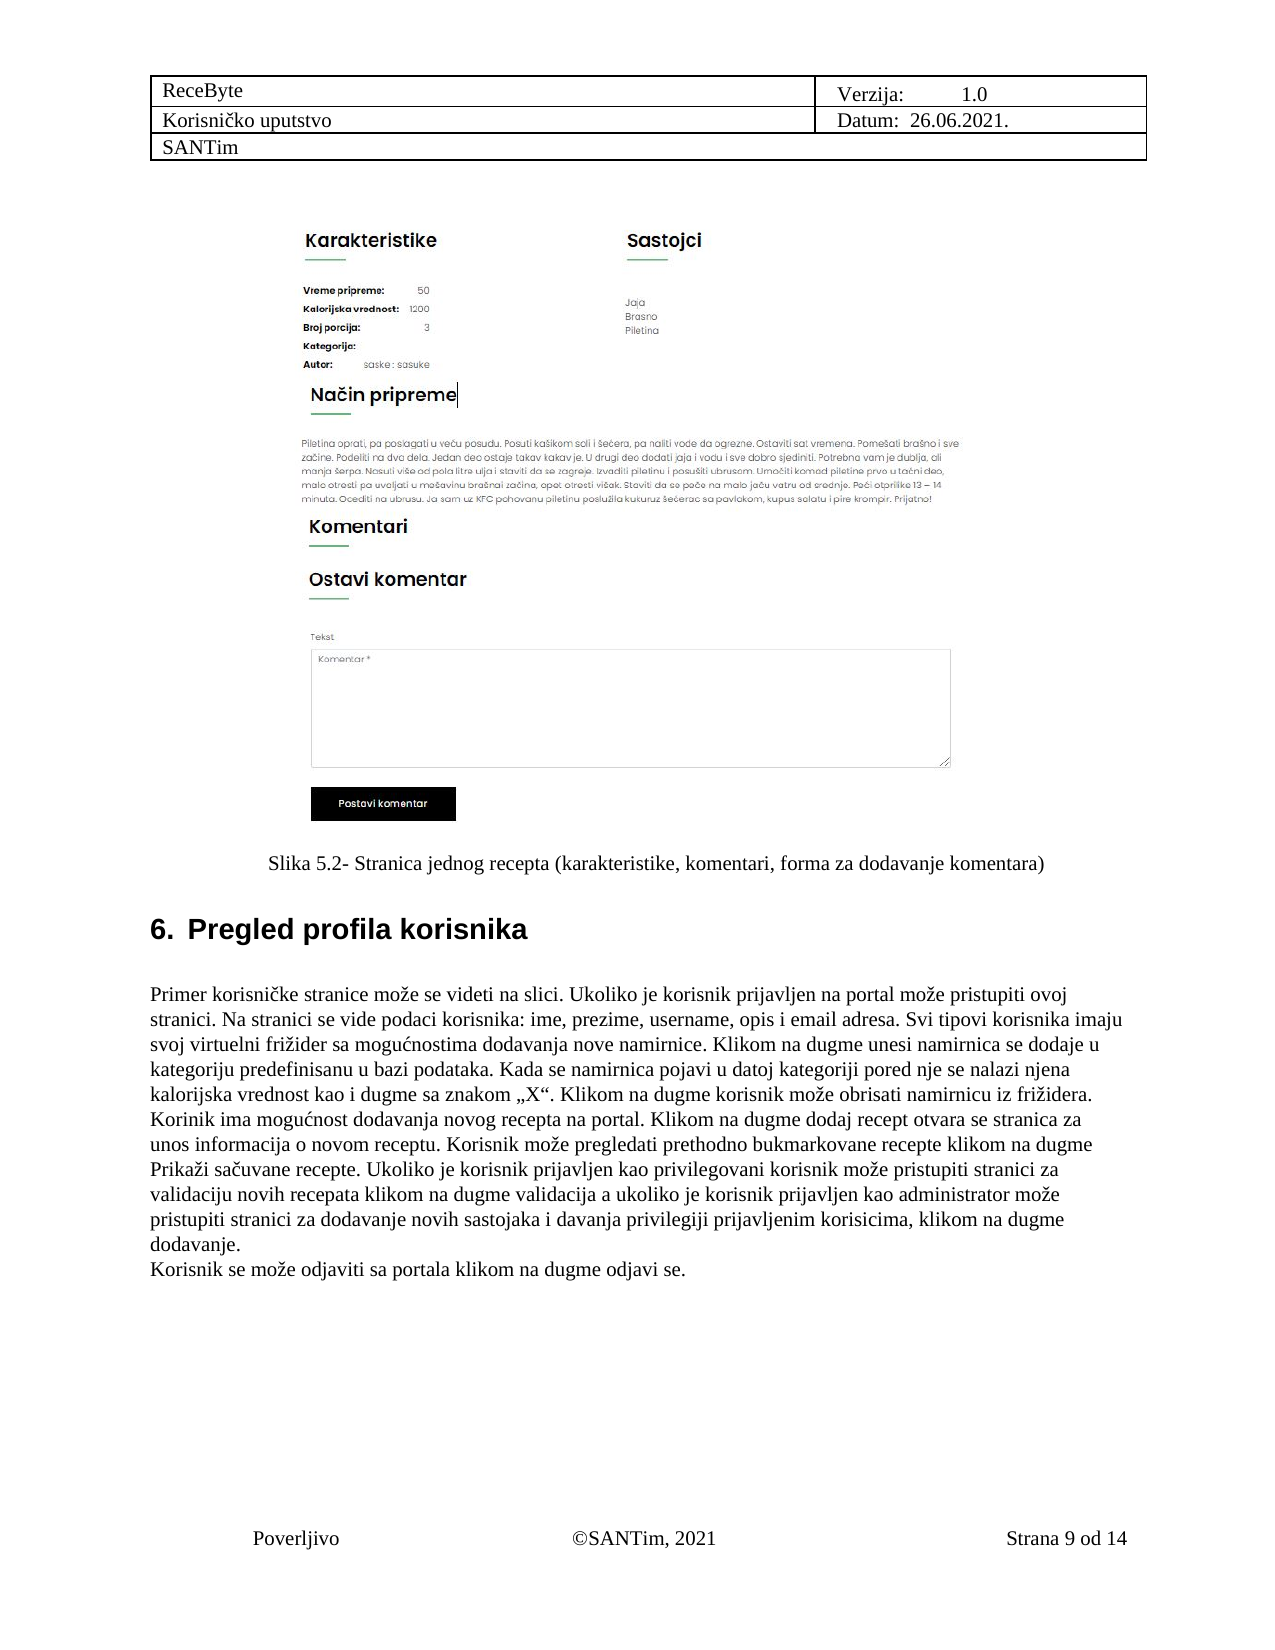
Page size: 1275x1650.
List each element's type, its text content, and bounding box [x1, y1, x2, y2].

text Slika 5.2- Stranica jednog recepta (karakteristike, komentari, forma za dodavanje komentara) [187, 850, 1125, 875]
subtitle Pregled profila korisnika [150, 912, 1125, 946]
text Korinik ima mogućnost dodavanja novog recepta na portal. Klikom na dugme dodaj recept otvara se stranica za unos informacija o novom receptu. Korisnik može pregledati prethodno bukmarkovane recepte klikom na dugme Prikaži sačuvane recepte. Ukoliko je korisnik prijavljen kao privilegovani korisnik može pristupiti stranici za validaciju novih recepata klikom na dugme validacija a ukoliko je korisnik prijavljen kao administrator može pristupiti stranici za dodavanje novih sastojaka i davanja privilegiji prijavljenim korisicima, klikom na dugme dodavanje. [150, 1106, 1125, 1256]
picture [235, 185, 1040, 825]
text Primer korisničke stranice može se videti na slici. Ukoliko je korisnik prijavljen na portal može pristupiti ovoj stranici. Na stranici se vide podaci korisnika: ime, prezime, username, opis i email adresa. Svi tipovi korisnika imaju svoj virtuelni frižider sa mogućnostima dodavanja nove namirnice. Klikom na dugme unesi namirnica se dodaje u kategoriju predefinisanu u bazi podataka. Kada se namirnica pojavi u datoj kategoriji pored nje se nalazi njena kalorijska vrednost kao i dugme sa znakom „X“. Klikom na dugme korisnik može obrisati namirnicu iz frižidera. [150, 981, 1125, 1106]
text Korisnik se može odjaviti sa portala klikom na dugme odjavi se. [150, 1256, 1125, 1281]
